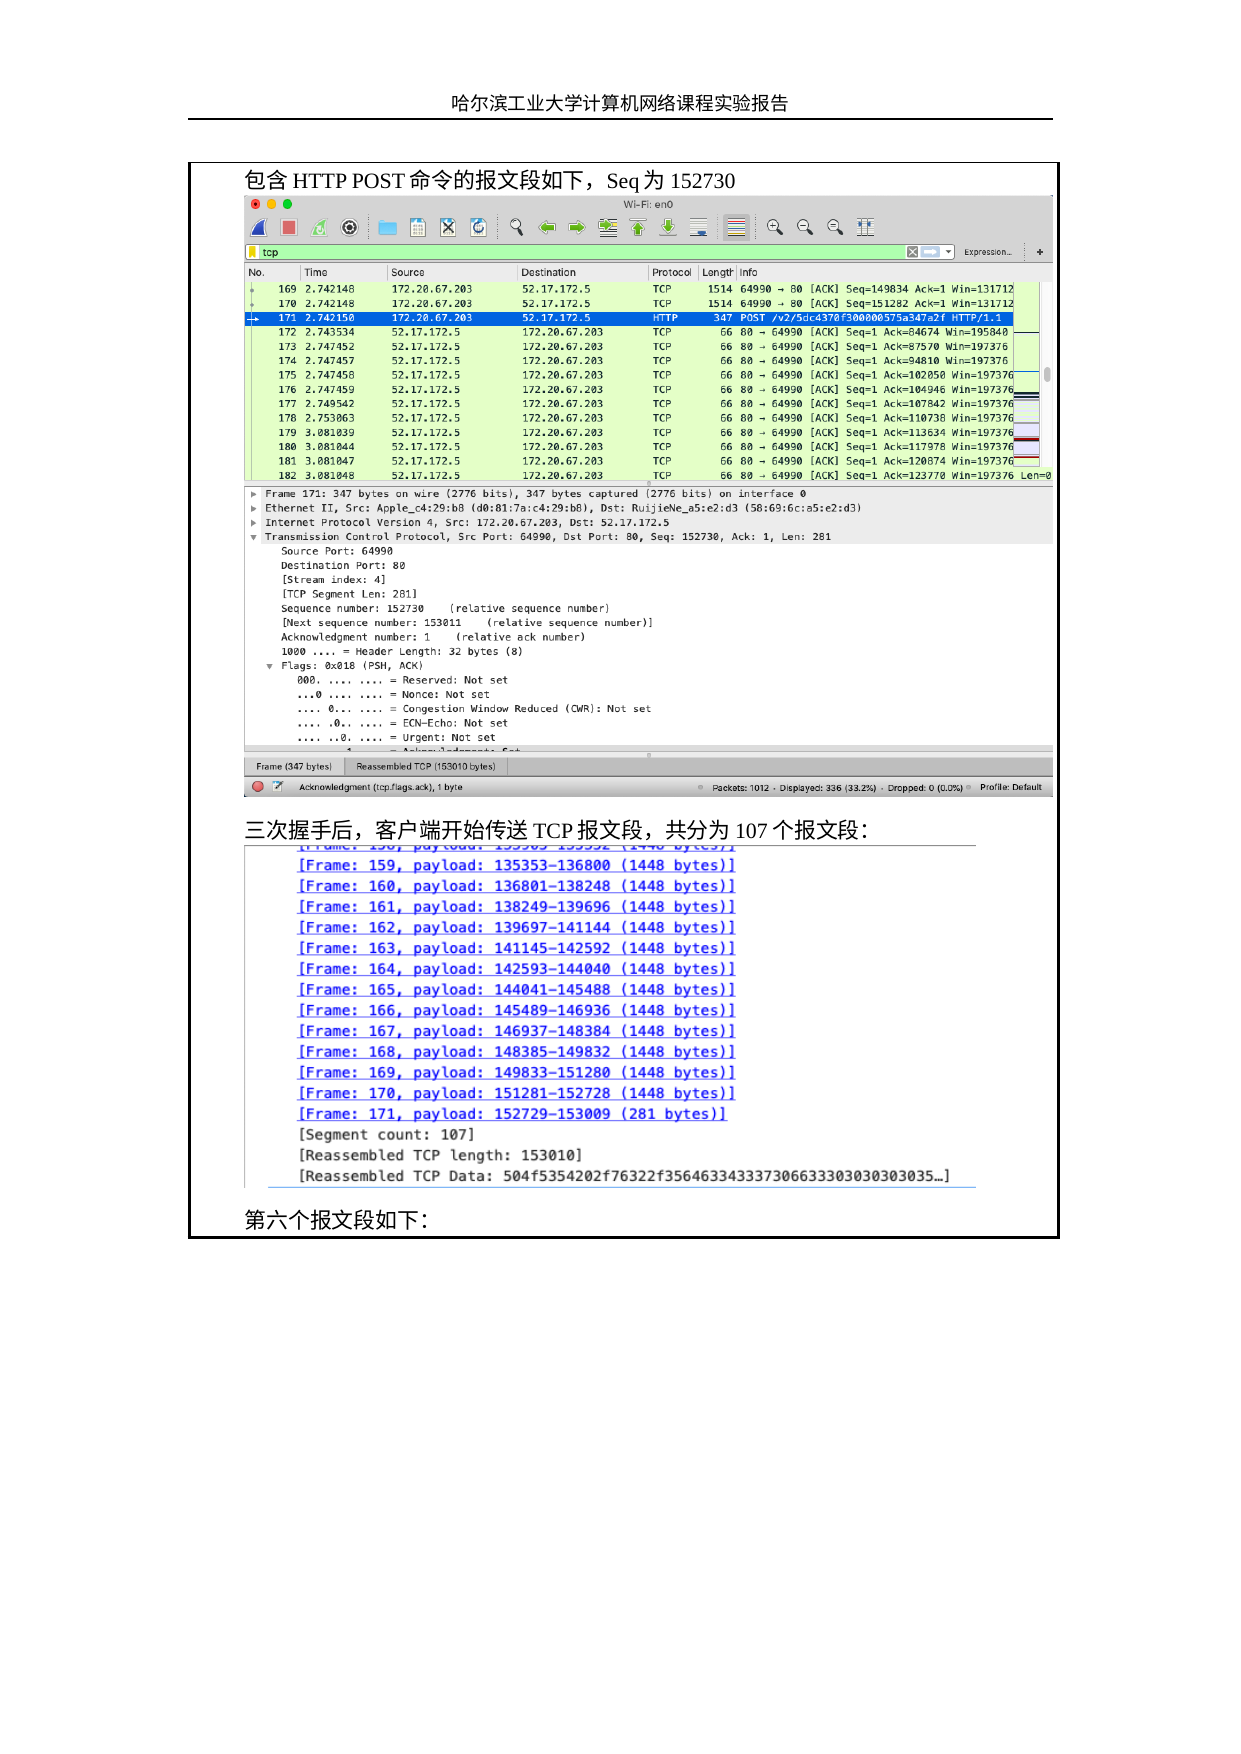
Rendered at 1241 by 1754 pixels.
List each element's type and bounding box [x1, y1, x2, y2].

picture [244, 195, 1053, 797]
table_cell [191, 163, 1057, 1236]
picture [244, 845, 976, 1188]
